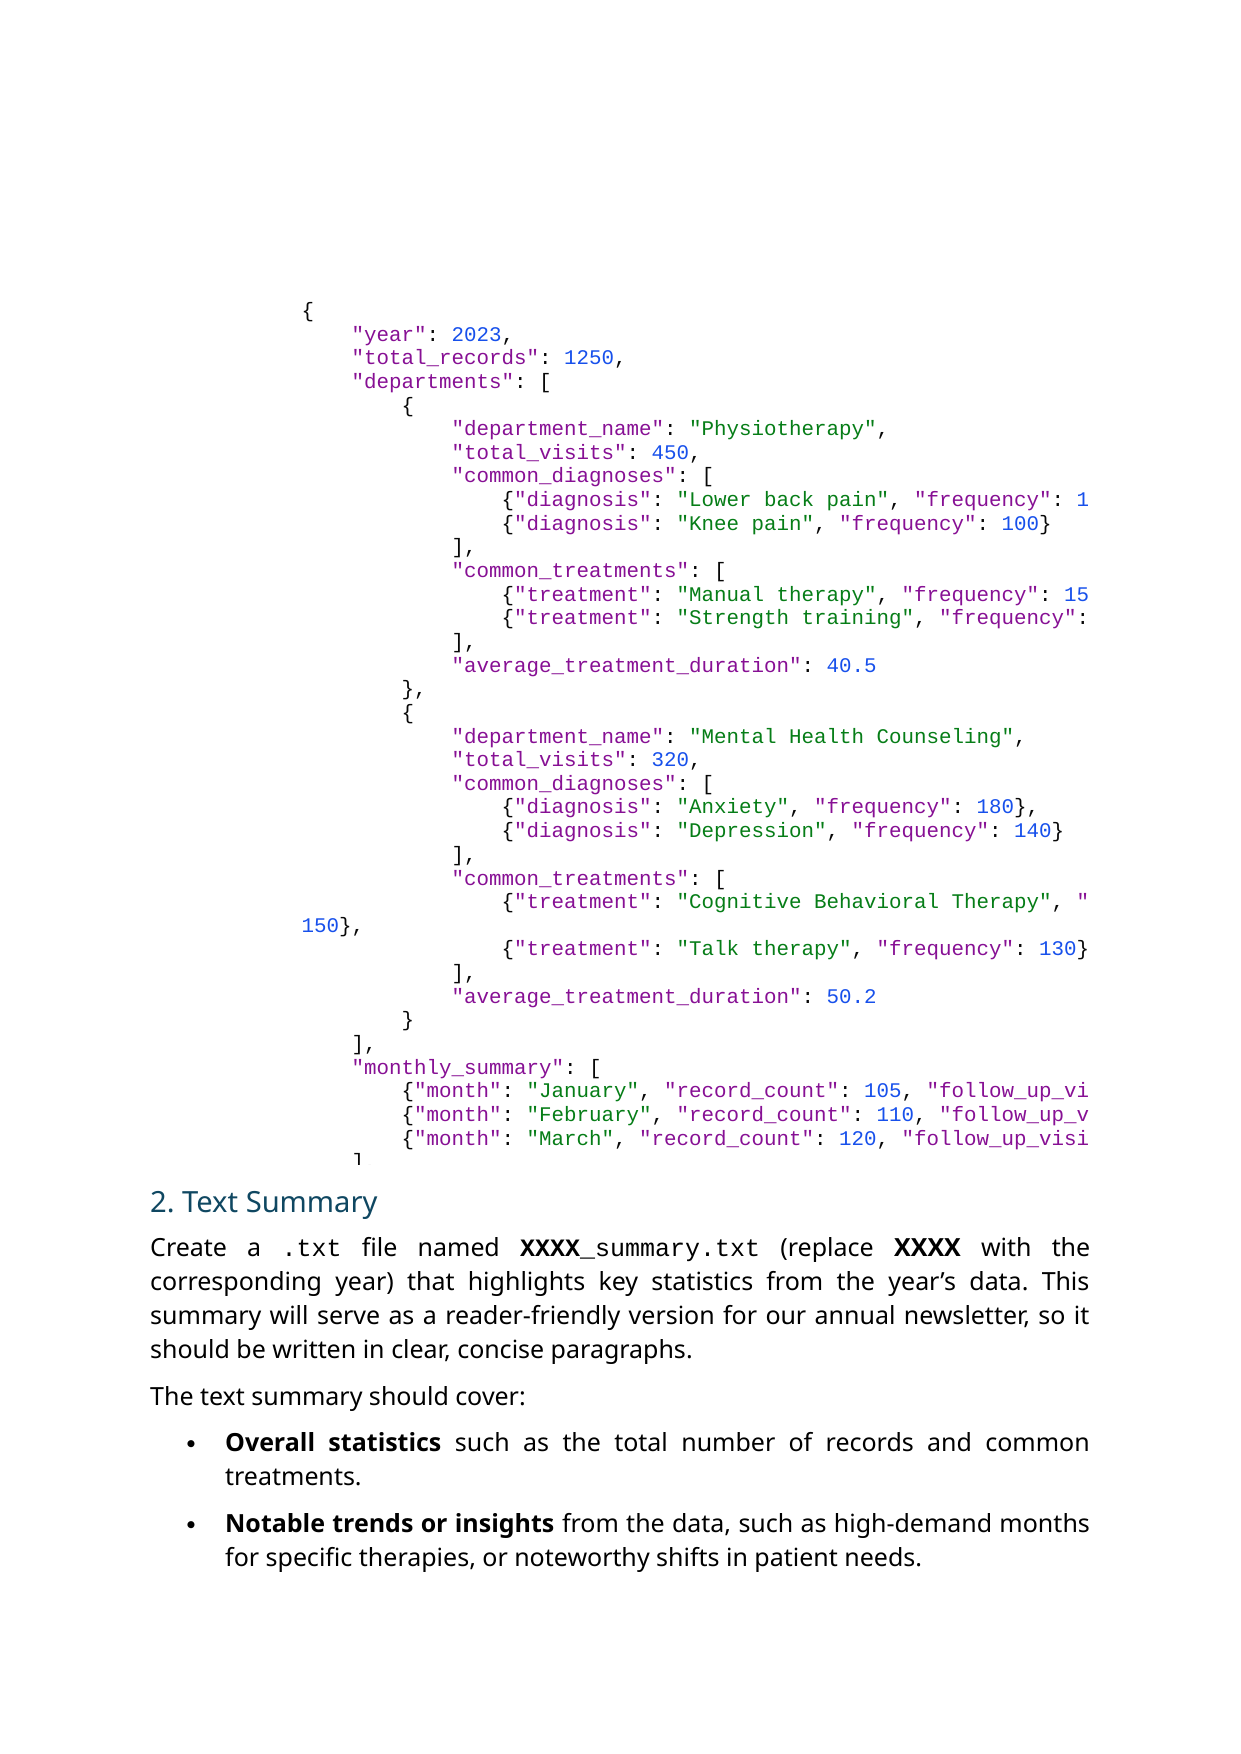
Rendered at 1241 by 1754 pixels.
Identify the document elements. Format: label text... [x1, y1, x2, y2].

subtitle 2. Text Summary [150, 1181, 1090, 1221]
text Create a .txt file named XXXX_summary.txt (replace XXXX with the corresponding year) that highlights key statistics from the year’s data. This summary will serve as a reader-friendly version for our annual newsletter, so it should be written in clear, concise paragraphs. [150, 1229, 1090, 1366]
list Notable trends or insights from the data, such as high-demand months for specific therapies, or noteworthy shifts in patient needs. [187, 1505, 1090, 1573]
list Overall statistics such as the total number of records and common treatments. [187, 1425, 1090, 1493]
text The text summary should cover: [150, 1378, 1090, 1412]
